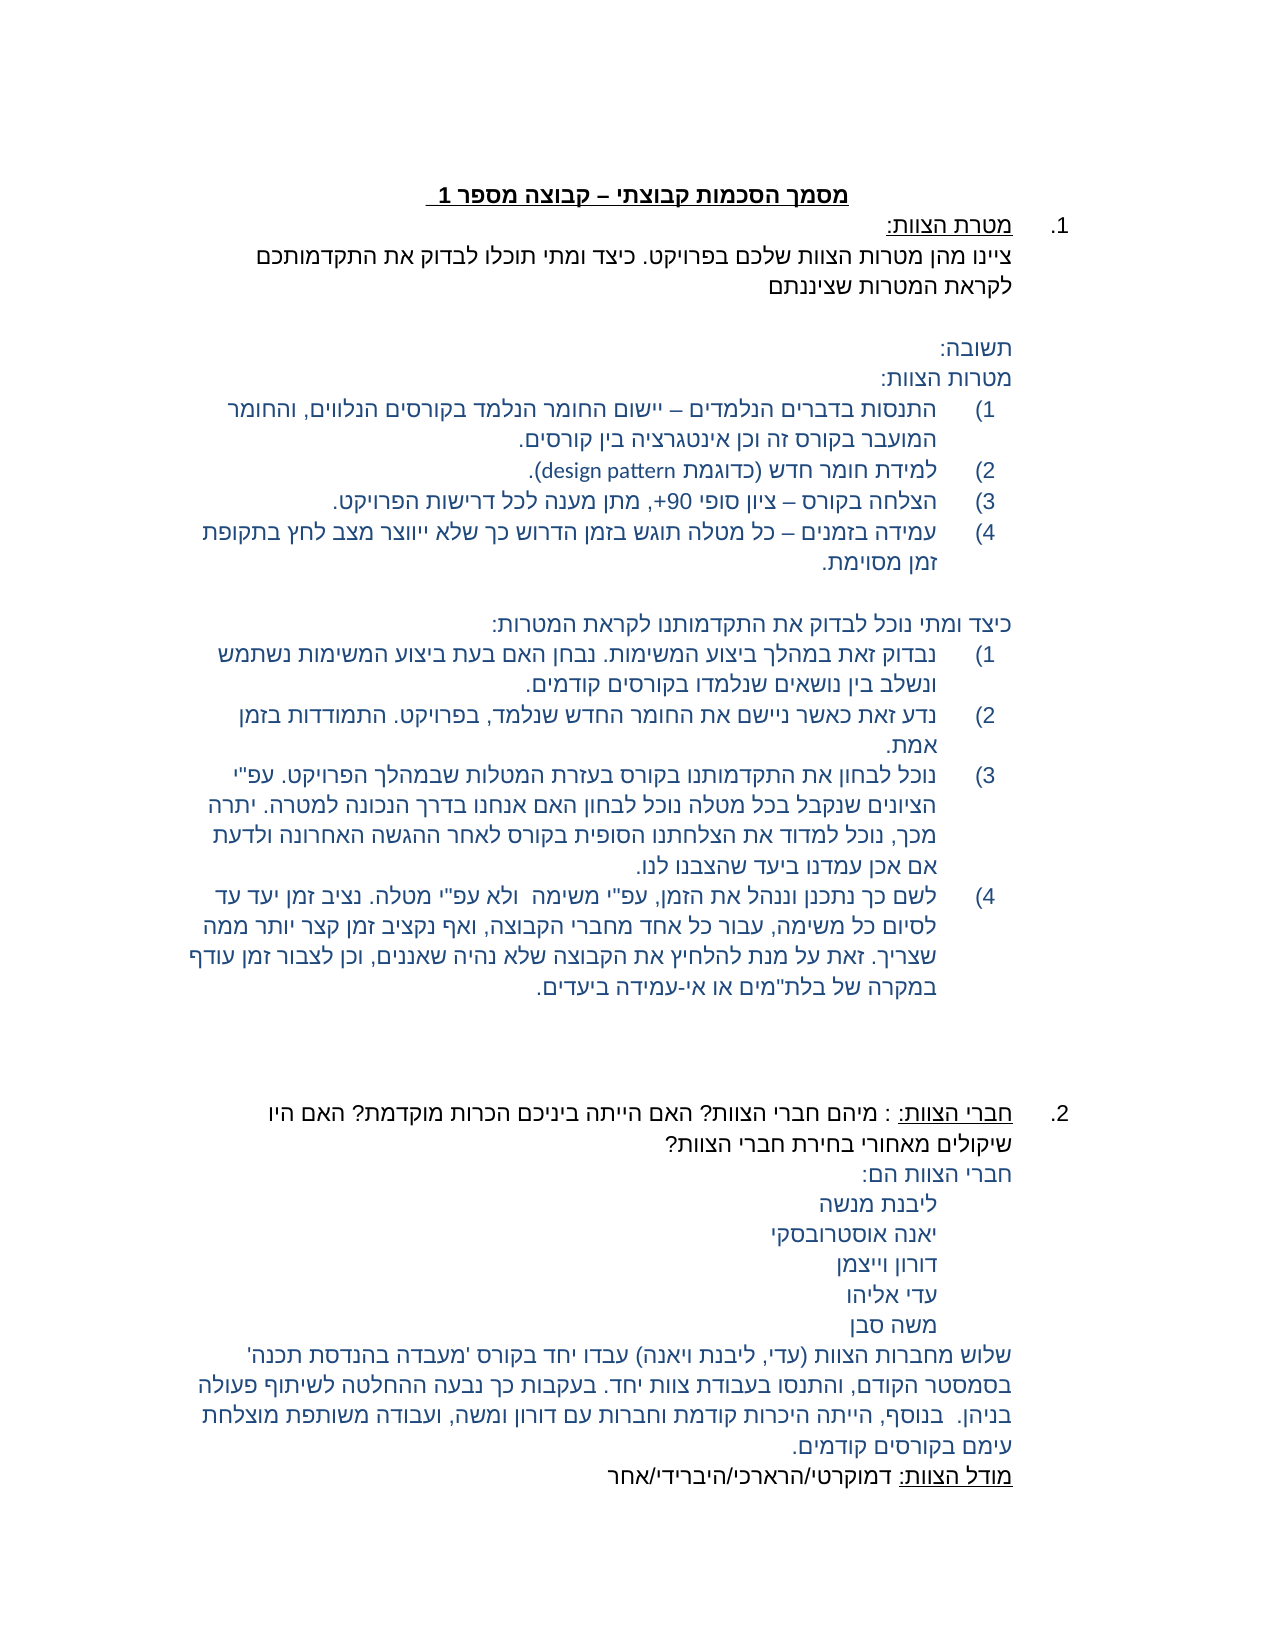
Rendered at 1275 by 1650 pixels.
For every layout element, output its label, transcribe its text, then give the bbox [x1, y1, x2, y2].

list משה סבן [187, 1312, 937, 1338]
list נבדוק זאת במהלך ביצוע המשימות. נבחן האם בעת ביצוע המשימות נשתמש ונשלב בין נושאים שנלמדו בקורסים קודמים. [187, 641, 975, 698]
list כיצד ומתי נוכל לבדוק את התקדמותנו לקראת המטרות: [187, 611, 1012, 637]
list מטרות הצוות: [187, 365, 1012, 392]
text שלוש מחברות הצוות (עדי, ליבנת ויאנה) עבדו יחד בקורס 'מעבדה בהנדסת תכנה' בסמסטר הקודם, והתנסו בעבודת צוות יחד. בעקבות כך נבעה ההחלטה לשיתוף פעולה בניהן. בנוסף, הייתה היכרות קודמת וחברות עם דורון ומשה, ועבודה משותפת מוצלחת עימם בקורסים קודמים. [187, 1342, 1012, 1459]
list חברי הצוות הם: [187, 1161, 1012, 1187]
list תשובה: [187, 335, 1012, 362]
list עמידה בזמנים – כל מטלה תוגש בזמן הדרוש כך שלא ייווצר מצב לחץ בתקופת זמן מסוימת. [187, 518, 975, 575]
list התנסות בדברים הנלמדים – יישום החומר הנלמד בקורסים הנלווים, והחומר המועבר בקורס זה וכן אינטגרציה בין קורסים. [187, 396, 975, 452]
list לשם כך נתכנן וננהל את הזמן, עפ"י משימה ולא עפ"י מטלה. נציב זמן יעד עד לסיום כל משימה, עבור כל אחד מחברי הקבוצה, ואף נקציב זמן קצר יותר ממה שצריך. זאת על מנת להלחיץ את הקבוצה שלא נהיה שאננים, וכן לצבור זמן עודף במקרה של בלת"מים או אי-עמידה ביעדים. [187, 883, 975, 1000]
list ליבנת מנשה [187, 1191, 1012, 1217]
list נדע זאת כאשר ניישם את החומר החדש שנלמד, בפרויקט. התמודדות בזמן אמת. [187, 702, 975, 758]
list הצלחה בקורס – ציון סופי 90+, מתן מענה לכל דרישות הפרויקט. [187, 488, 975, 514]
list נוכל לבחון את התקדמותנו בקורס בעזרת המטלות שבמהלך הפרויקט. עפ"י הציונים שנקבל בכל מטלה נוכל לבחון האם אנחנו בדרך הנכונה למטרה. יתרה מכך, נוכל למדוד את הצלחתנו הסופית בקורס לאחר ההגשה האחרונה ולדעת אם אכן עמדנו ביעד שהצבנו לנו. [187, 762, 975, 879]
list יאנה אוסטרובסקי [187, 1221, 937, 1247]
list ציינו מהן מטרות הצוות שלכם בפרויקט. כיצד ומתי תוכלו לבדוק את התקדמותכם לקראת המטרות שציננתם [187, 243, 1012, 299]
list מודל הצוות: דמוקרטי/הרארכי/היברידי/אחר [187, 1463, 1012, 1489]
list מטרת הצוות: [187, 212, 1050, 239]
list למידת חומר חדש (כדוגמת design pattern). [187, 456, 975, 484]
list דורון וייצמן [187, 1251, 937, 1278]
list עדי אליהו [187, 1282, 937, 1308]
text מסמך הסכמות קבוצתי – קבוצה מספר 1_ [187, 182, 1087, 208]
list חברי הצוות: : מיהם חברי הצוות? האם הייתה ביניכם הכרות מוקדמת? האם היו שיקולים מאחורי בחירת חברי הצוות? [187, 1100, 1050, 1157]
